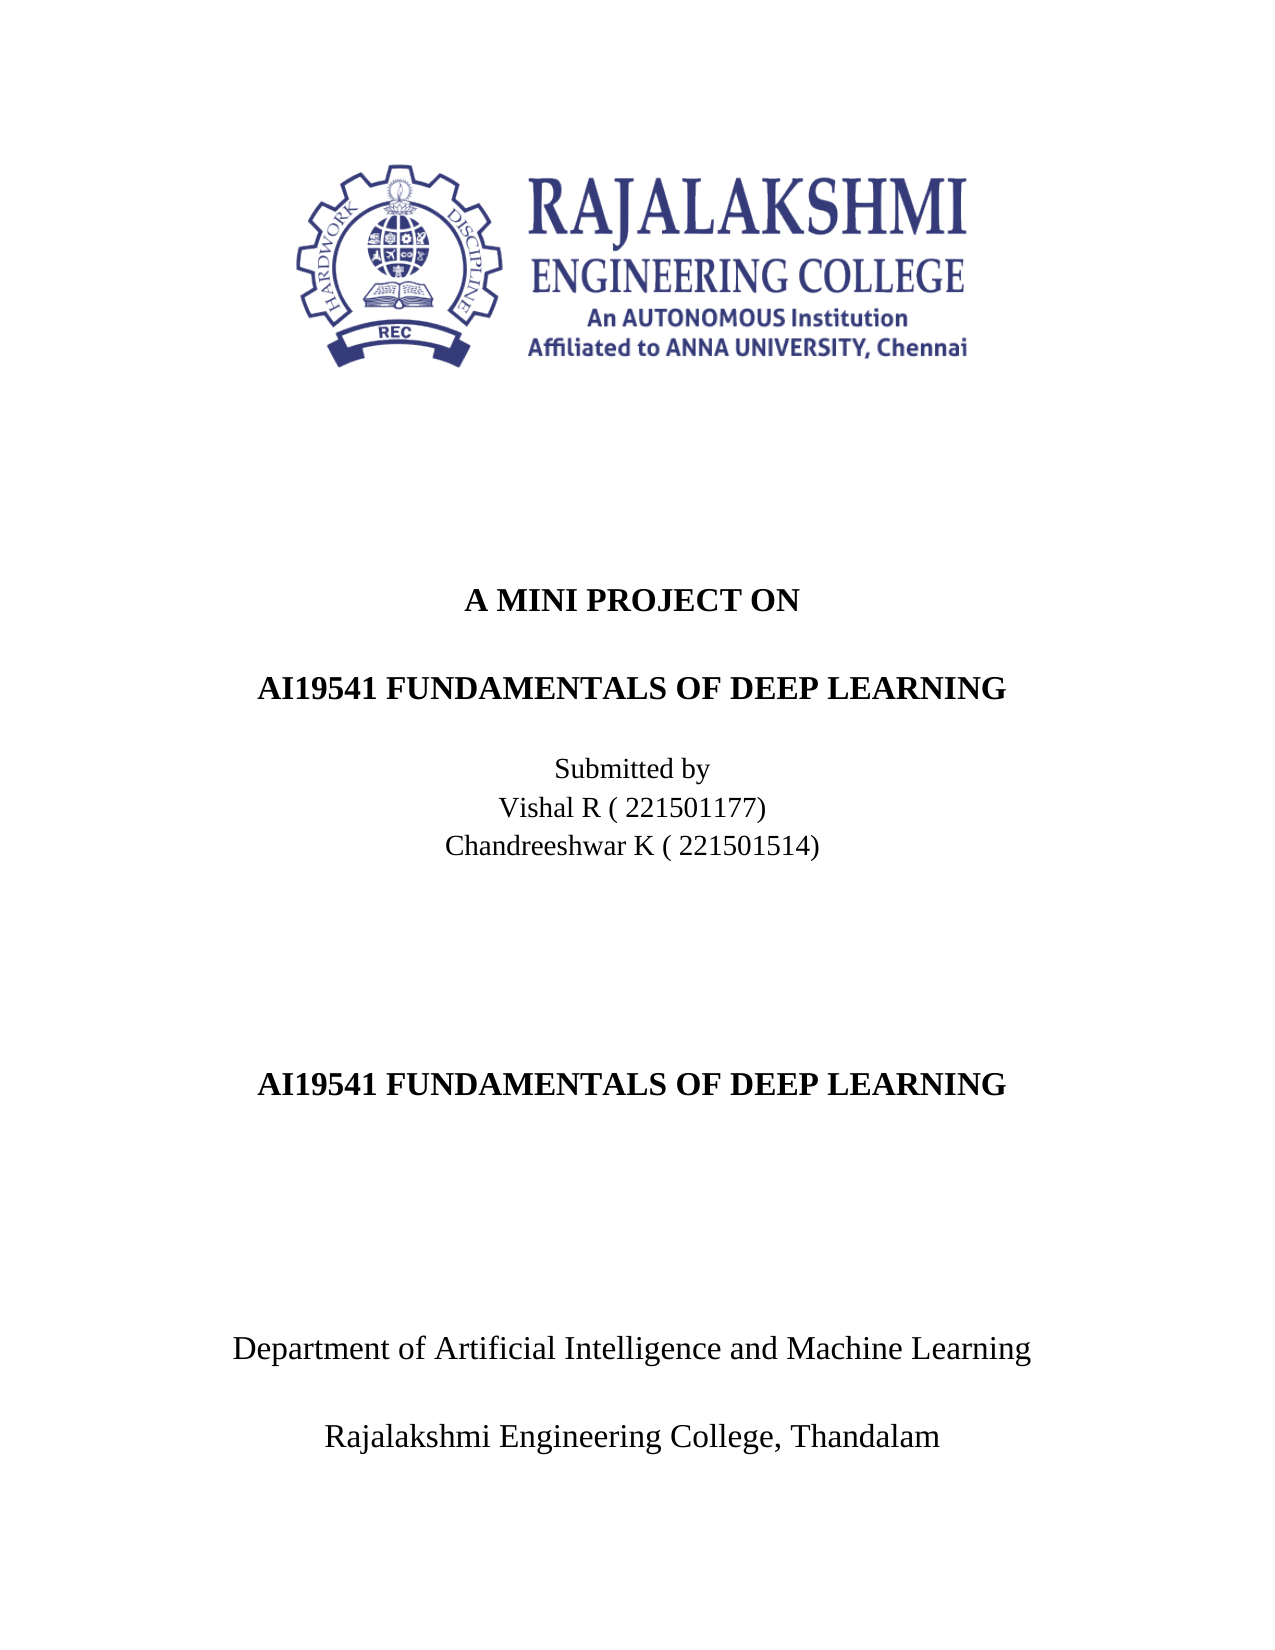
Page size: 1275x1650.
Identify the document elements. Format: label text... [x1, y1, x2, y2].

text AI19541 FUNDAMENTALS OF DEEP LEARNING [103, 1064, 1161, 1102]
text AI19541 FUNDAMENTALS OF DEEP LEARNING [103, 669, 1161, 707]
text Chandreeshwar K ( 221501514) [103, 828, 1161, 862]
text Submitted by [103, 751, 1161, 785]
picture [282, 151, 983, 379]
text A MINI PROJECT ON [103, 581, 1161, 619]
text Department of Artificial Intelligence and Machine Learning [103, 1328, 1161, 1367]
text Vishal R ( 221501177) [103, 790, 1161, 823]
text Rajalakshmi Engineering College, Thandalam [103, 1417, 1161, 1455]
